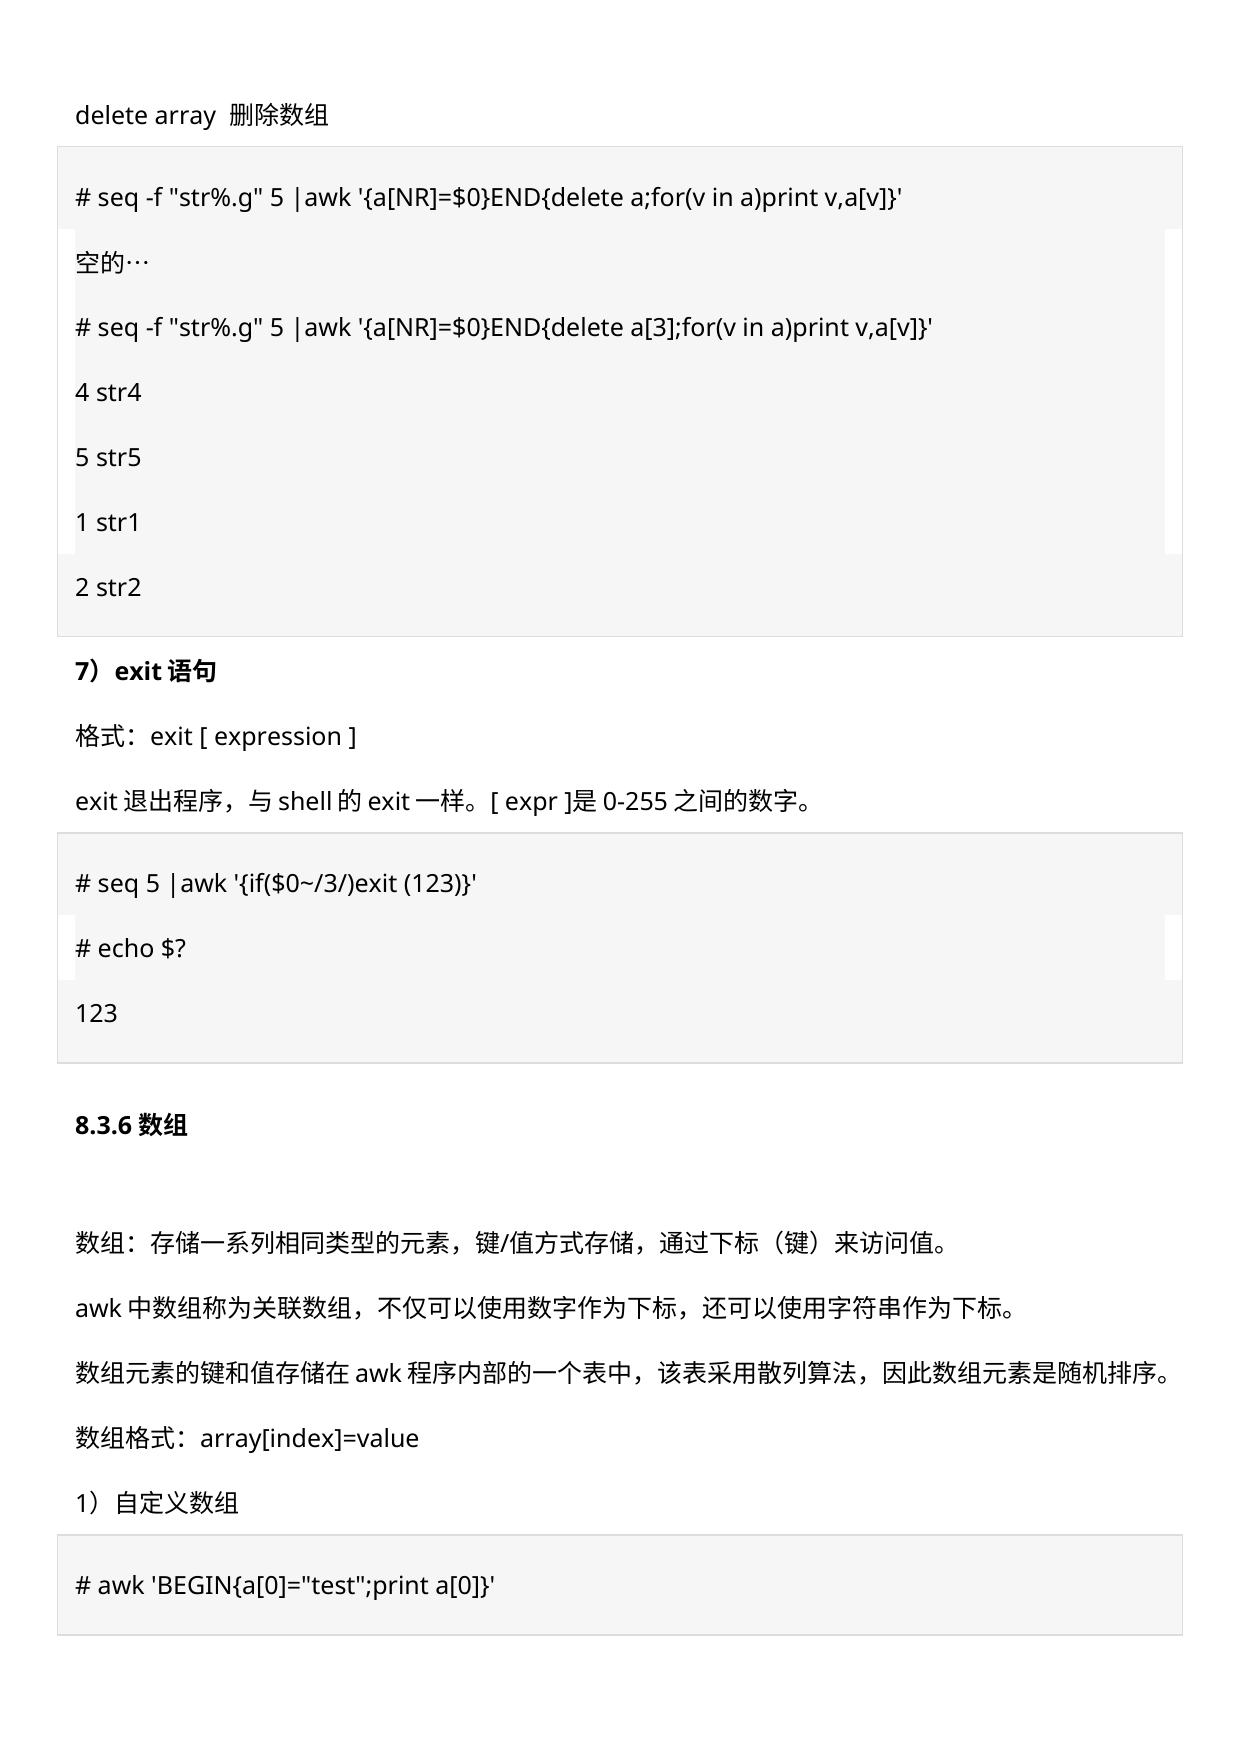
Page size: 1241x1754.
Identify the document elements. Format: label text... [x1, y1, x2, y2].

subtitle 8.3.6 数组 [75, 1091, 1165, 1156]
text 1）自定义数组 [75, 1469, 1165, 1534]
text 2 str2 [58, 536, 1182, 636]
text # awk 'BEGIN{a[0]="test";print a[0]}' [58, 1536, 1182, 1634]
text 4 str4 [75, 359, 1165, 424]
text 数组元素的键和值存储在awk程序内部的一个表中，该表采用散列算法，因此数组元素是随机排序。 [75, 1339, 1165, 1404]
text exit退出程序，与shell的exit一样。[ expr ]是0-255之间的数字。 [75, 767, 1165, 832]
text 数组：存储一系列相同类型的元素，键/值方式存储，通过下标（键）来访问值。 [75, 1209, 1165, 1274]
text 7）exit语句 [75, 637, 1165, 702]
text 123 [58, 962, 1182, 1062]
text # echo $? [75, 915, 1165, 962]
text # seq -f "str%.g" 5 |awk '{a[NR]=$0}END{delete a;for(v in a)print v,a[v]}' [58, 147, 1182, 229]
text 5 str5 [75, 424, 1165, 489]
text 1 str1 [75, 489, 1165, 536]
text 数组格式：array[index]=value [75, 1404, 1165, 1469]
text awk中数组称为关联数组，不仅可以使用数字作为下标，还可以使用字符串作为下标。 [75, 1274, 1165, 1339]
text # seq 5 |awk '{if($0~/3/)exit (123)}' [58, 834, 1182, 915]
text # seq -f "str%.g" 5 |awk '{a[NR]=$0}END{delete a[3];for(v in a)print v,a[v]}' [75, 294, 1165, 359]
text 空的… [75, 229, 1165, 294]
text delete array 删除数组 [75, 81, 1165, 146]
text 格式：exit [ expression ] [75, 702, 1165, 767]
